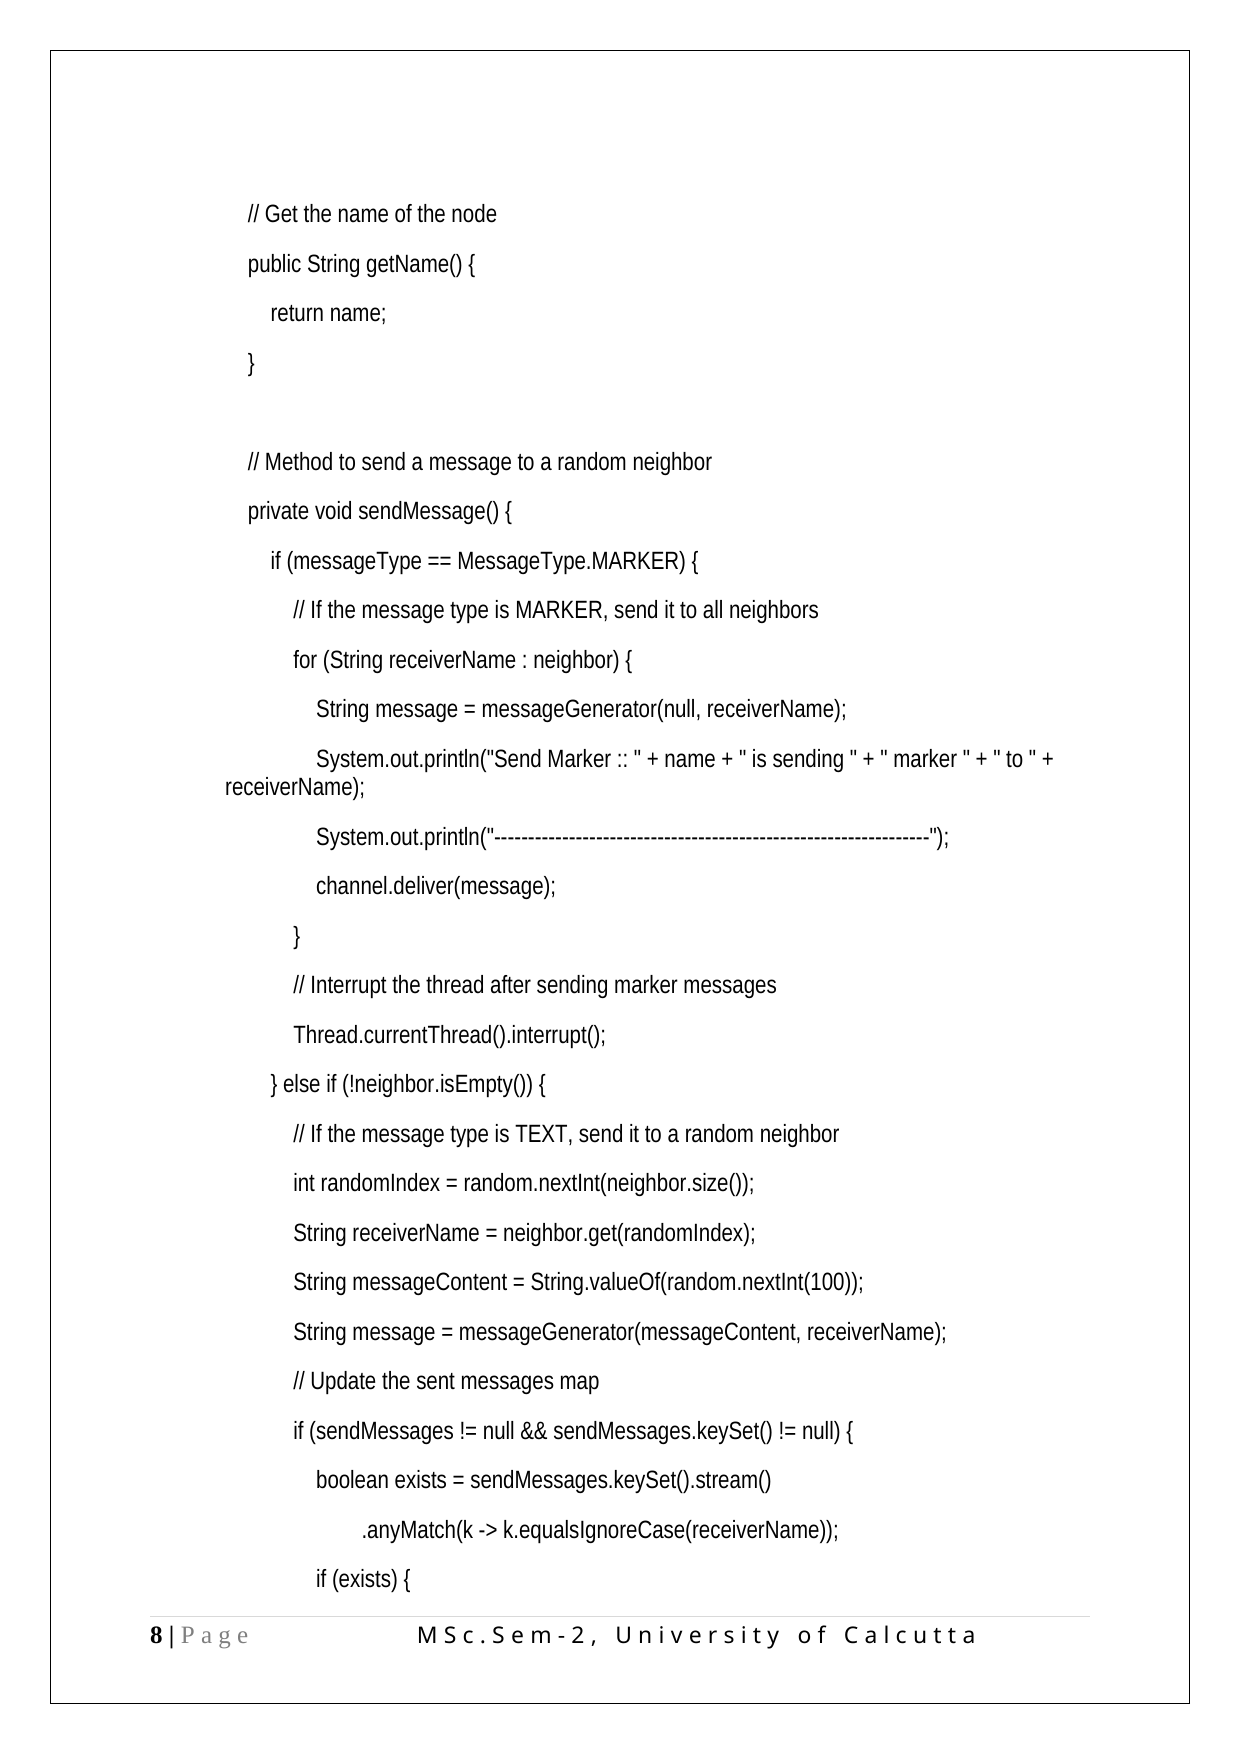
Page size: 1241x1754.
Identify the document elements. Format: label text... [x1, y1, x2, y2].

text String message = messageGenerator(null, receiverName); [225, 694, 1090, 723]
text private void sendMessage() { [225, 496, 1090, 525]
text System.out.println("Send Marker :: " + name + " is sending " + " marker " + " to " + receiverName); [225, 744, 1090, 801]
text System.out.println("----------------------------------------------------------------"); [225, 822, 1090, 851]
text // Interrupt the thread after sending marker messages [225, 970, 1090, 999]
text for (String receiverName : neighbor) { [225, 645, 1090, 673]
text channel.deliver(message); [225, 871, 1090, 900]
text return name; [225, 298, 1090, 327]
text } [225, 348, 1090, 377]
text if (sendMessages != null && sendMessages.keySet() != null) { [225, 1416, 1090, 1444]
text if (exists) { [225, 1564, 1090, 1593]
text } else if (!neighbor.isEmpty()) { [225, 1069, 1090, 1098]
text // Update the sent messages map [225, 1366, 1090, 1395]
text // Method to send a message to a random neighbor [225, 447, 1090, 476]
text Thread.currentThread().interrupt(); [225, 1020, 1090, 1048]
text public String getName() { [225, 249, 1090, 278]
text String messageContent = String.valueOf(random.nextInt(100)); [225, 1267, 1090, 1296]
text .anyMatch(k -> k.equalsIgnoreCase(receiverName)); [225, 1514, 1090, 1543]
text if (messageType == MessageType.MARKER) { [225, 546, 1090, 574]
text String receiverName = neighbor.get(randomIndex); [225, 1218, 1090, 1246]
text // If the message type is MARKER, send it to all neighbors [225, 595, 1090, 624]
text } [225, 921, 1090, 949]
text // If the message type is TEXT, send it to a random neighbor [225, 1119, 1090, 1147]
text int randomIndex = random.nextInt(neighbor.size()); [225, 1168, 1090, 1197]
text // Get the name of the node [225, 199, 1090, 228]
text boolean exists = sendMessages.keySet().stream() [225, 1465, 1090, 1494]
text String message = messageGenerator(messageContent, receiverName); [225, 1317, 1090, 1345]
